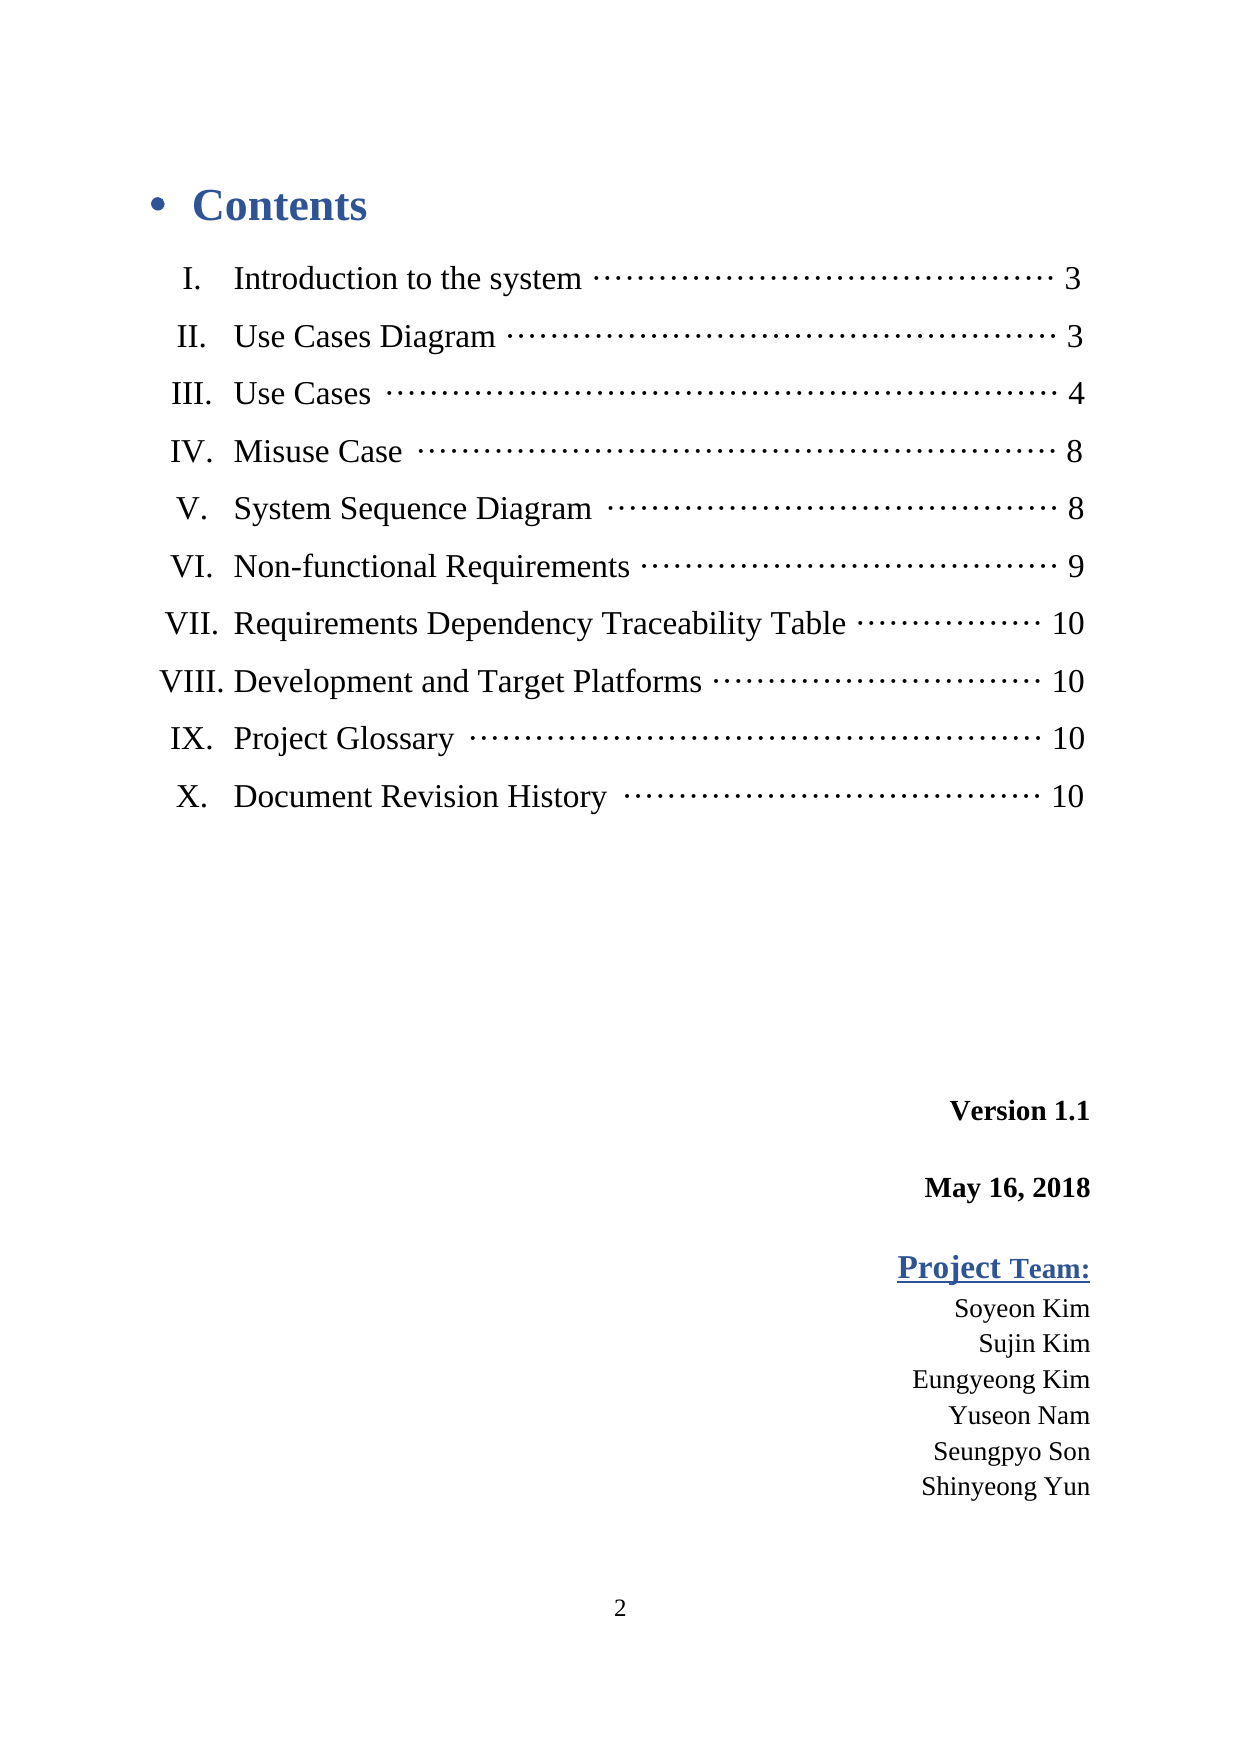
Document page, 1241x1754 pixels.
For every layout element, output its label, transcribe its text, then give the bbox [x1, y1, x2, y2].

list Project Glossary ···················································· 10 [192, 719, 1090, 757]
text Sujin Kim [175, 1327, 1090, 1359]
list Misuse Case ·························································· 8 [192, 431, 1090, 469]
list Contents [150, 177, 1090, 230]
list Use Cases Diagram ·················································· 3 [192, 316, 1090, 354]
text May 16, 2018 [150, 1171, 1090, 1204]
text Eungyeong Kim [175, 1363, 1090, 1394]
list Non-functional Requirements ······································ 9 [192, 546, 1090, 584]
text Shinyeong Yun [175, 1470, 1090, 1502]
text Seungpyo Son [175, 1435, 1090, 1466]
list System Sequence Diagram ········································· 8 [192, 489, 1090, 527]
text Project Team: [150, 1248, 1090, 1286]
list Requirements Dependency Traceability Table ················· 10 [192, 604, 1090, 642]
list Introduction to the system ·········································· 3 [192, 259, 1090, 297]
text Soyeon Kim [175, 1292, 1090, 1323]
text Yuseon Nam [175, 1399, 1090, 1430]
list Document Revision History ······································ 10 [192, 776, 1090, 814]
list Use Cases ····························································· 4 [192, 374, 1090, 412]
list Development and Target Platforms ······························ 10 [192, 661, 1090, 699]
text Version 1.1 [150, 1093, 1090, 1127]
